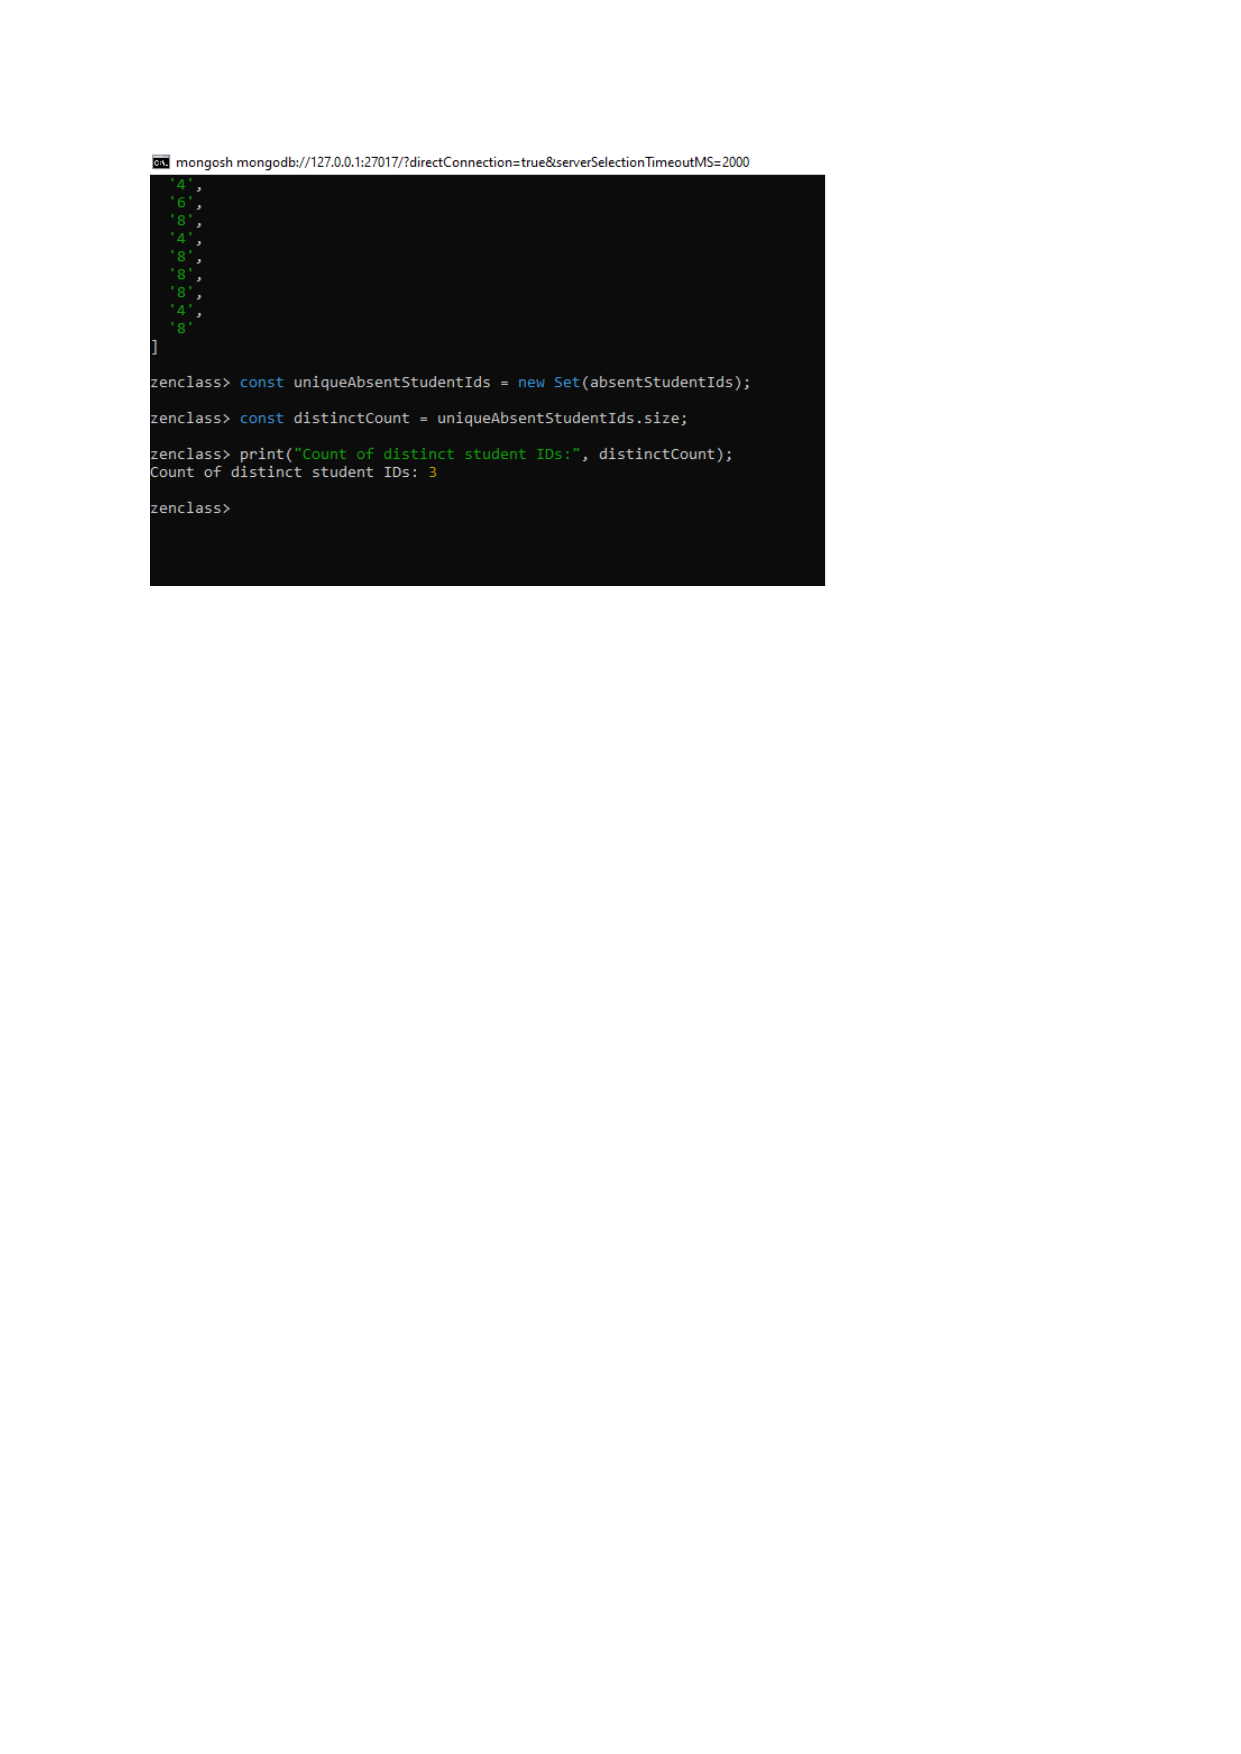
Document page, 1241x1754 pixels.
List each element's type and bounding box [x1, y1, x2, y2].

picture [150, 150, 826, 586]
